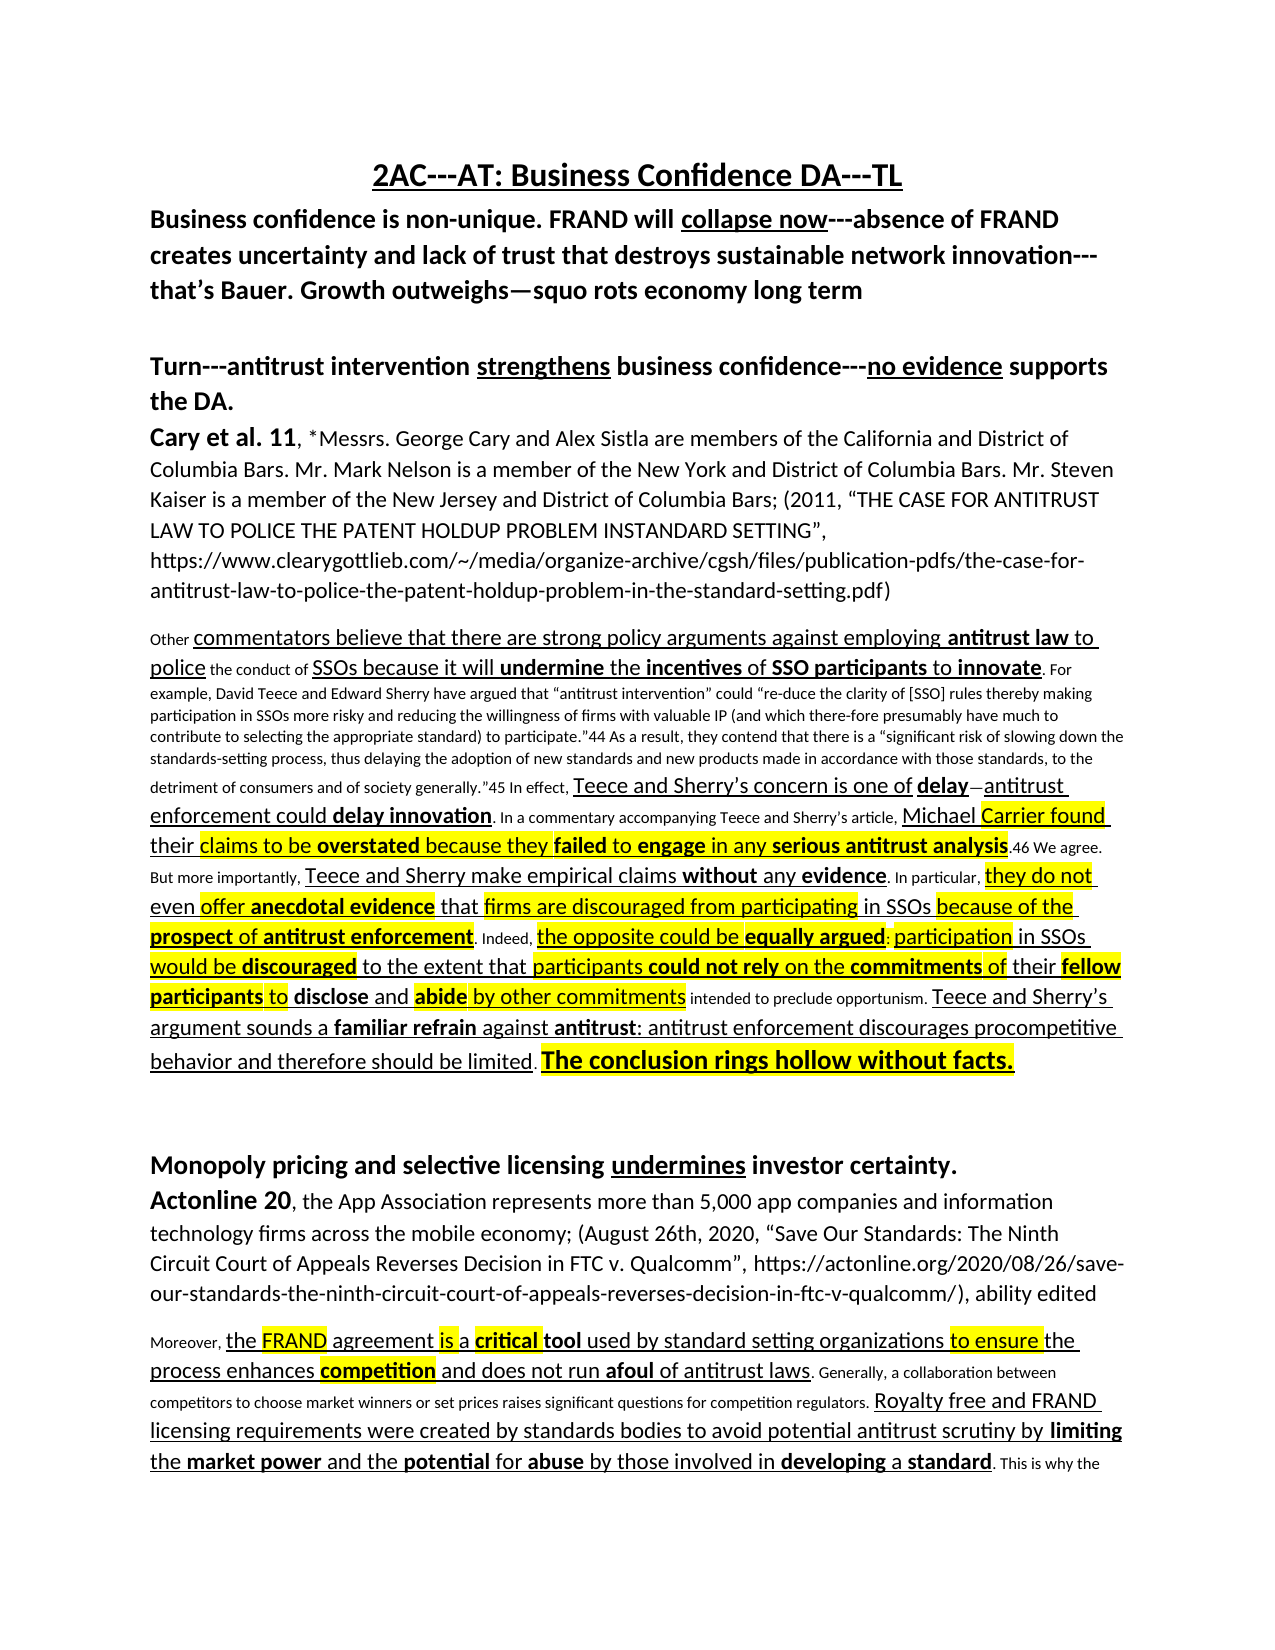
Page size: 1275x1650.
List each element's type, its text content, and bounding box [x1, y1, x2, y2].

text Actonline 20, the App Association represents more than 5,000 app companies and information technology firms across the mobile economy; (August 26th, 2020, “Save Our Standards: The Ninth Circuit Court of Appeals Reverses Decision in FTC v. Qualcomm”, https://actonline.org/2020/08/26/save-our-standards-the-ninth-circuit-court-of-appeals-reverses-decision-in-ftc-v-qualcomm/), ability edited [150, 1183, 1125, 1307]
subtitle 2AC---AT: Business Confidence DA---TL [150, 154, 1125, 195]
subtitle Turn---antitrust intervention strengthens business confidence---no evidence supports the DA. [150, 349, 1125, 418]
text Other commentators believe that there are strong policy arguments against employing antitrust law to police the conduct of SSOs because it will undermine the incentives of SSO participants to innovate. For example, David Teece and Edward Sherry have argued that “antitrust intervention” could “re-duce the clarity of [SSO] rules thereby making participation in SSOs more risky and reducing the willingness of firms with valuable IP (and which there-fore presumably have much to contribute to selecting the appropriate standard) to participate.”44 As a result, they contend that there is a “significant risk of slowing down the standards-setting process, thus delaying the adoption of new standards and new products made in accordance with those standards, to the detriment of consumers and of society generally.”45 In effect, Teece and Sherry’s concern is one of delay—antitrust enforcement could delay innovation. In a commentary accompanying Teece and Sherry’s article, Michael Carrier found their claims to be overstated because they failed to engage in any serious antitrust analysis.46 We agree. But more importantly, Teece and Sherry make empirical claims without any evidence. In particular, they do not even offer anecdotal evidence that firms are discouraged from participating in SSOs because of the prospect of antitrust enforcement. Indeed, the opposite could be equally argued: participation in SSOs would be discouraged to the extent that participants could not rely on the commitments of their fellow participants to disclose and abide by other commitments intended to preclude opportunism. Teece and Sherry’s argument sounds a familiar refrain against antitrust: antitrust enforcement discourages procompetitive behavior and therefore should be limited. The conclusion rings hollow without facts. [150, 623, 1125, 1076]
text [150, 1326, 1125, 1475]
subtitle Monopoly pricing and selective licensing undermines investor certainty. [150, 1148, 1125, 1181]
subtitle Business confidence is non-unique. FRAND will collapse now---absence of FRAND creates uncertainty and lack of trust that destroys sustainable network innovation---that’s Bauer. Growth outweighs—squo rots economy long term [150, 202, 1125, 342]
text Cary et al. 11, *Messrs. George Cary and Alex Sistla are members of the California and District of Columbia Bars. Mr. Mark Nelson is a member of the New York and District of Columbia Bars. Mr. Steven Kaiser is a member of the New Jersey and District of Columbia Bars; (2011, “THE CASE FOR ANTITRUST LAW TO POLICE THE PATENT HOLDUP PROBLEM INSTANDARD SETTING”, https://www.clearygottlieb.com/~/media/organize-archive/cgsh/files/publication-pdfs/the-case-for-antitrust-law-to-police-the-patent-holdup-problem-in-the-standard-setting.pdf) [150, 420, 1125, 604]
